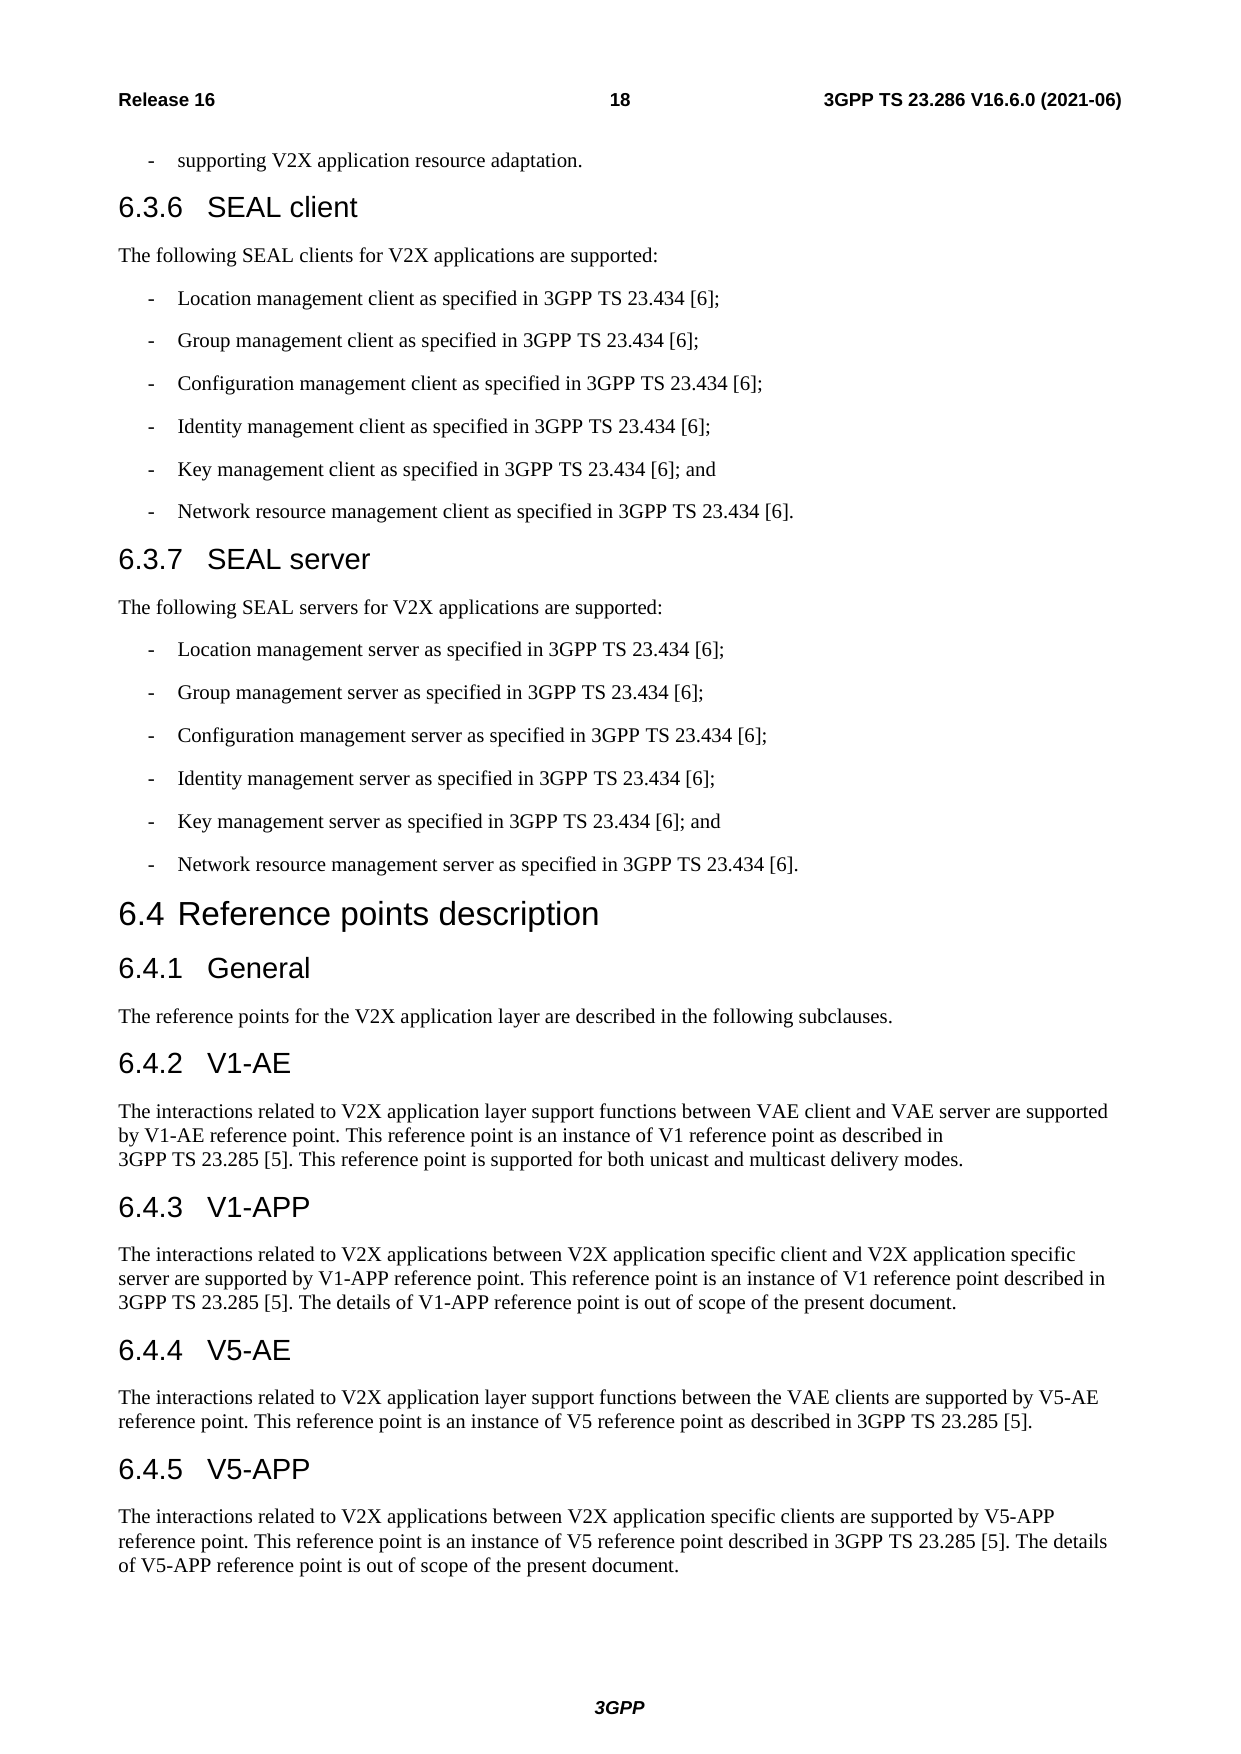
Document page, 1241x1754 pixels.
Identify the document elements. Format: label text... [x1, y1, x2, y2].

text - Network resource management server as specified in 3GPP TS 23.434 [6]. [148, 851, 1122, 876]
subtitle 6.3.6 SEAL client [118, 190, 1122, 224]
subtitle 6.4 Reference points description [118, 894, 1122, 933]
subtitle 6.4.1 General [118, 951, 1122, 985]
text - Network resource management client as specified in 3GPP TS 23.434 [6]. [148, 499, 1122, 523]
text - Key management client as specified in 3GPP TS 23.434 [6]; and [148, 457, 1122, 481]
subtitle 6.4.4 V5-AE [118, 1333, 1122, 1367]
text The interactions related to V2X application layer support functions between VAE client and VAE server are supported by V1-AE reference point. This reference point is an instance of V1 reference point as described in 3GPP TS 23.285 [5]. This reference point is supported for both unicast and multicast delivery modes. [118, 1099, 1122, 1171]
text The interactions related to V2X application layer support functions between the VAE clients are supported by V5-AE reference point. This reference point is an instance of V5 reference point as described in 3GPP TS 23.285 [5]. [118, 1385, 1122, 1433]
text The interactions related to V2X applications between V2X application specific client and V2X application specific server are supported by V1-APP reference point. This reference point is an instance of V1 reference point described in 3GPP TS 23.285 [5]. The details of V1-APP reference point is out of scope of the present document. [118, 1242, 1122, 1314]
text - Key management server as specified in 3GPP TS 23.434 [6]; and [148, 809, 1122, 833]
text - supporting V2X application resource adaptation. [148, 147, 1122, 172]
subtitle 6.4.5 V5-APP [118, 1452, 1122, 1486]
subtitle 6.3.7 SEAL server [118, 542, 1122, 576]
text The reference points for the V2X application layer are described in the following subclauses. [118, 1004, 1122, 1028]
subtitle 6.4.2 V1-AE [118, 1047, 1122, 1080]
text The following SEAL clients for V2X applications are supported: [118, 243, 1122, 267]
text - Configuration management server as specified in 3GPP TS 23.434 [6]; [148, 723, 1122, 747]
text The interactions related to V2X applications between V2X application specific clients are supported by V5-APP reference point. This reference point is an instance of V5 reference point described in 3GPP TS 23.285 [5]. The details of V5-APP reference point is out of scope of the present document. [118, 1504, 1122, 1577]
text - Identity management client as specified in 3GPP TS 23.434 [6]; [148, 414, 1122, 438]
text - Group management server as specified in 3GPP TS 23.434 [6]; [148, 680, 1122, 704]
text - Configuration management client as specified in 3GPP TS 23.434 [6]; [148, 371, 1122, 395]
text - Location management server as specified in 3GPP TS 23.434 [6]; [148, 637, 1122, 661]
text - Group management client as specified in 3GPP TS 23.434 [6]; [148, 328, 1122, 352]
text The following SEAL servers for V2X applications are supported: [118, 594, 1122, 619]
subtitle 6.4.3 V1-APP [118, 1190, 1122, 1223]
text - Identity management server as specified in 3GPP TS 23.434 [6]; [148, 766, 1122, 790]
text - Location management client as specified in 3GPP TS 23.434 [6]; [148, 285, 1122, 309]
